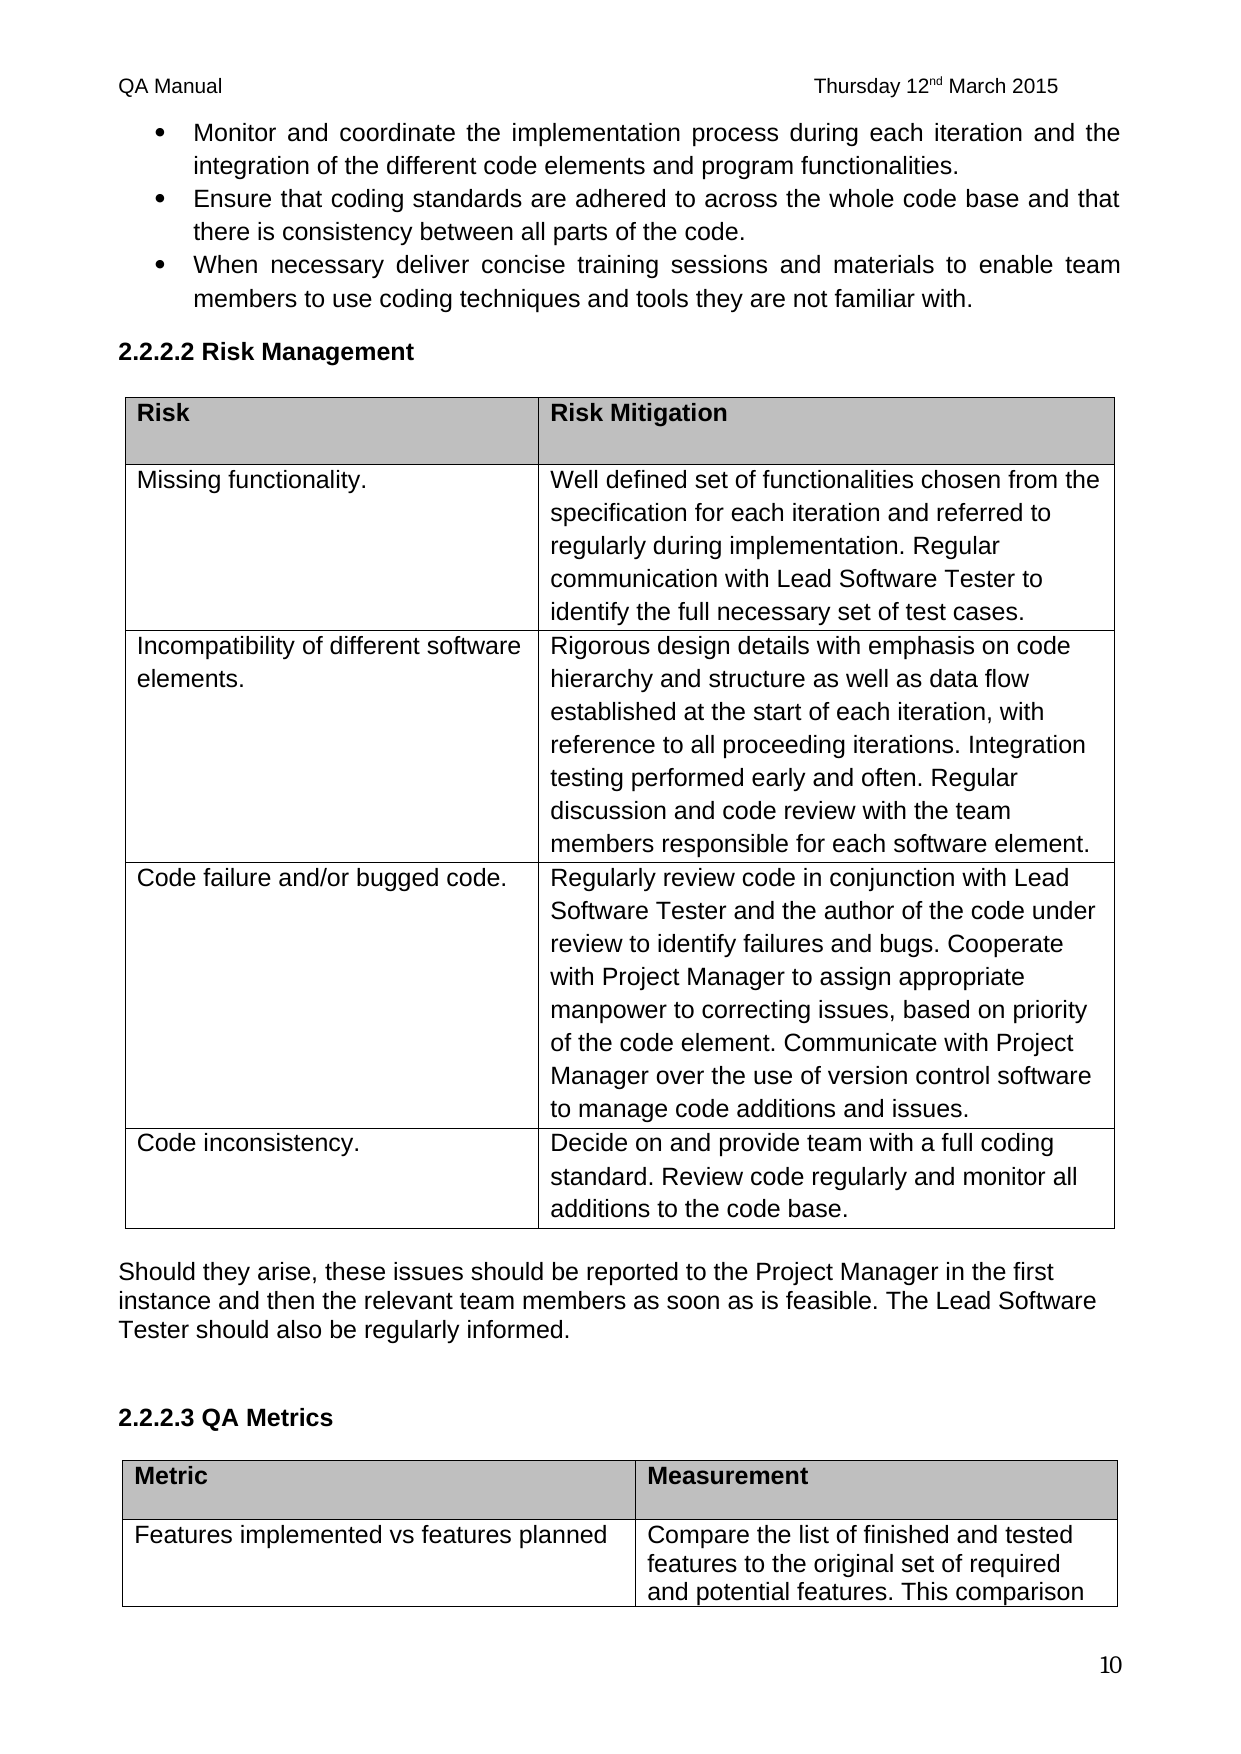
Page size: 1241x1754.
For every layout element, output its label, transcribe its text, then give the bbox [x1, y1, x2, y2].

table_header Risk Mitigation [539, 398, 1114, 464]
list Monitor and coordinate the implementation process during each iteration and the integration of the different code elements and program functionalities. [156, 118, 1122, 180]
text Should they arise, these issues should be reported to the Project Manager in the first instance and then the relevant team members as soon as is feasible. The Lead Software Tester should also be regularly informed. [118, 1257, 1122, 1343]
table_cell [123, 1520, 635, 1606]
subtitle QA Metrics [118, 1403, 1122, 1432]
table_cell Decide on and provide team with a full coding standard. Review code regularly and monitor all additions to the code base. [539, 1129, 1114, 1227]
table_cell Missing functionality. [126, 465, 538, 630]
table_cell Regularly review code in conjunction with Lead Software Tester and the author of the code under review to identify failures and bugs. Cooperate with Project Manager to assign appropriate manpower to correcting issues, based on priority of the code element. Communicate with Project Manager over the use of version control software to manage code additions and issues. [539, 863, 1114, 1127]
table_header Risk [126, 398, 538, 464]
table_cell Code inconsistency. [126, 1129, 538, 1227]
table_header Metric [123, 1461, 635, 1519]
table_cell Well defined set of functionalities chosen from the specification for each iteration and referred to regularly during implementation. Regular communication with Lead Software Tester to identify the full necessary set of test cases. [539, 465, 1114, 630]
table_cell Incompatibility of different software elements. [126, 631, 538, 862]
table_cell Rigorous design details with emphasis on code hierarchy and structure as well as data flow established at the start of each iteration, with reference to all proceeding iterations. Integration testing performed early and often. Regular discussion and code review with the team members responsible for each software element. [539, 631, 1114, 862]
table_cell Code failure and/or bugged code. [126, 863, 538, 1127]
list Ensure that coding standards are adhered to across the whole code base and that there is consistency between all parts of the code. [156, 184, 1122, 246]
subtitle Risk Management [118, 337, 1122, 366]
list When necessary deliver concise training sessions and materials to enable team members to use coding techniques and tools they are not familiar with. [156, 250, 1122, 312]
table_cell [636, 1520, 1117, 1606]
table_header Measurement [636, 1461, 1117, 1519]
